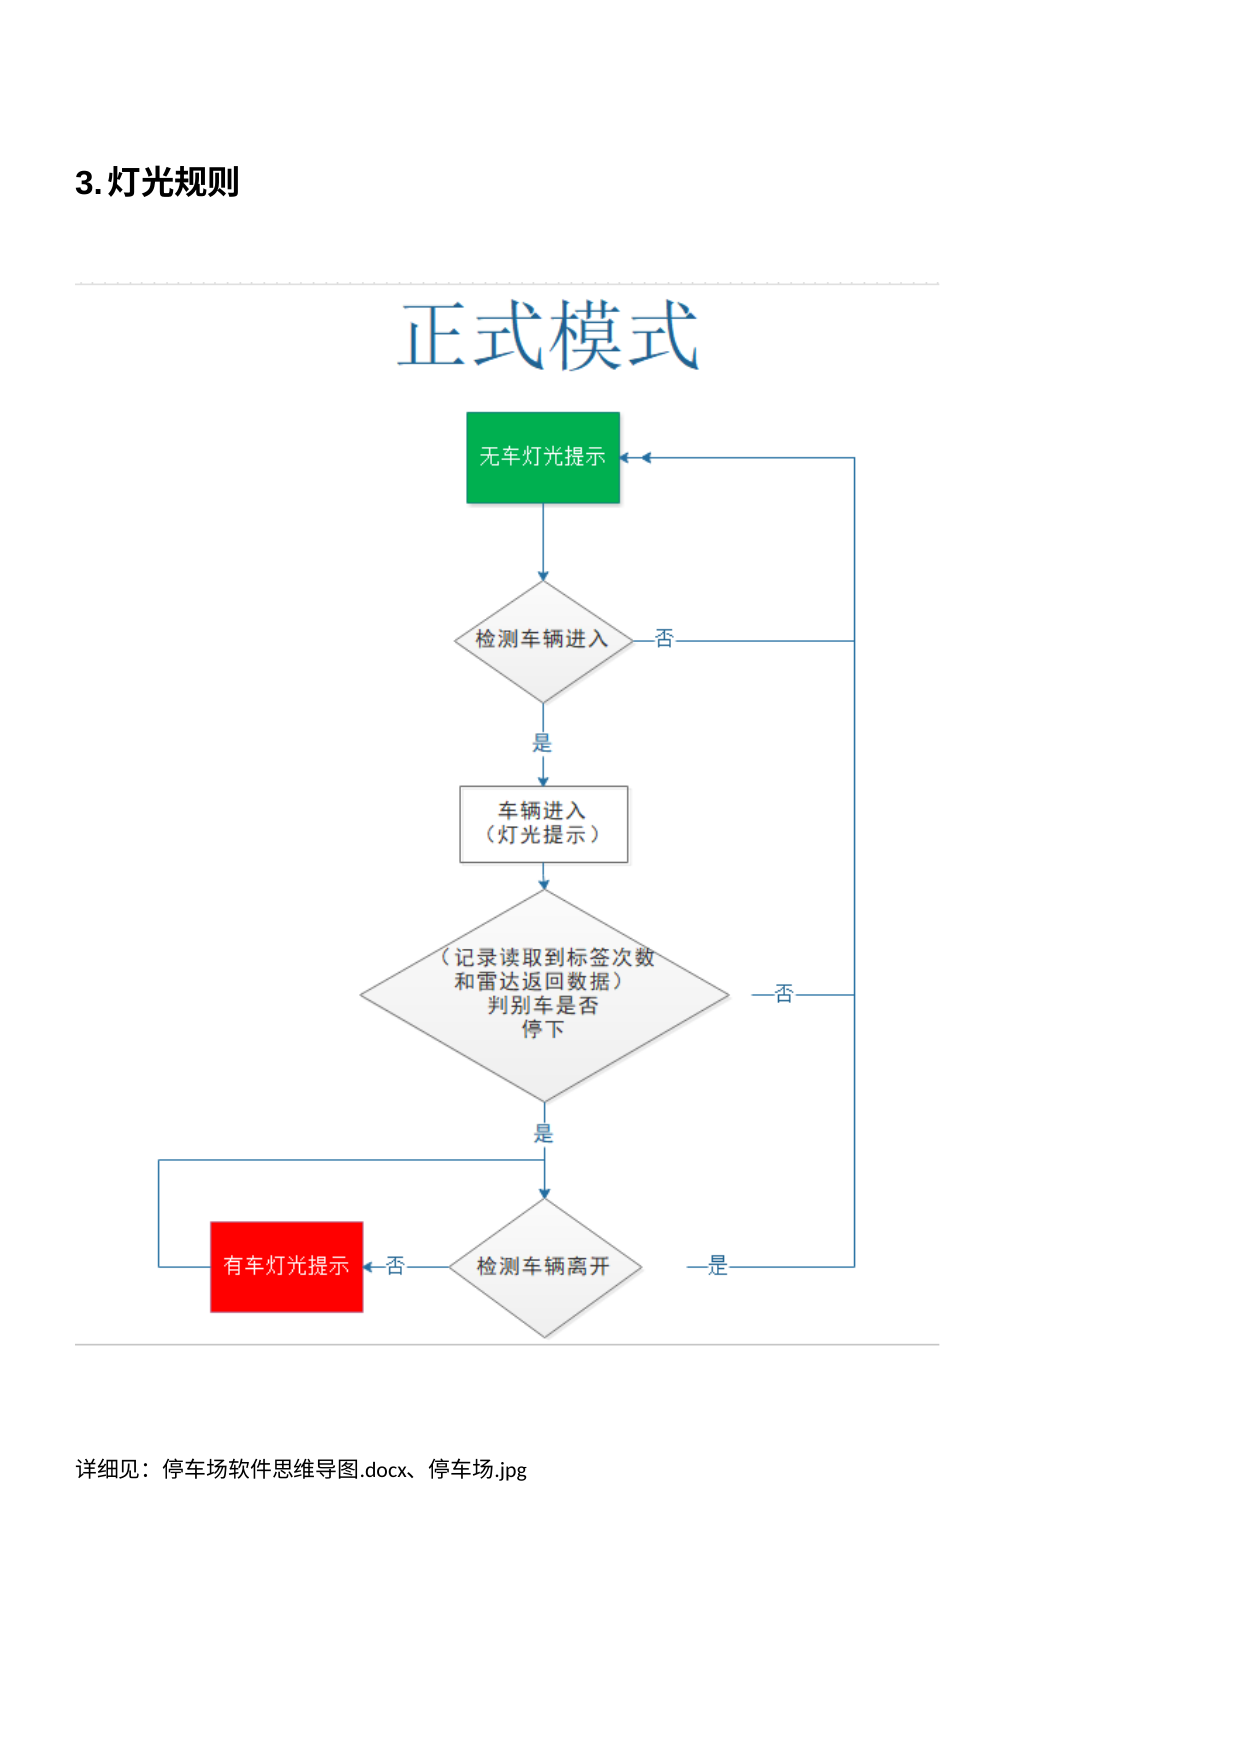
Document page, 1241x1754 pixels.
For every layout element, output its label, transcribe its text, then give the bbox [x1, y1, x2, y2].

subtitle 灯光规则 [75, 148, 1165, 213]
picture [75, 282, 940, 1347]
text 详细见：停车场软件思维导图.docx、停车场.jpg [75, 1452, 1165, 1484]
